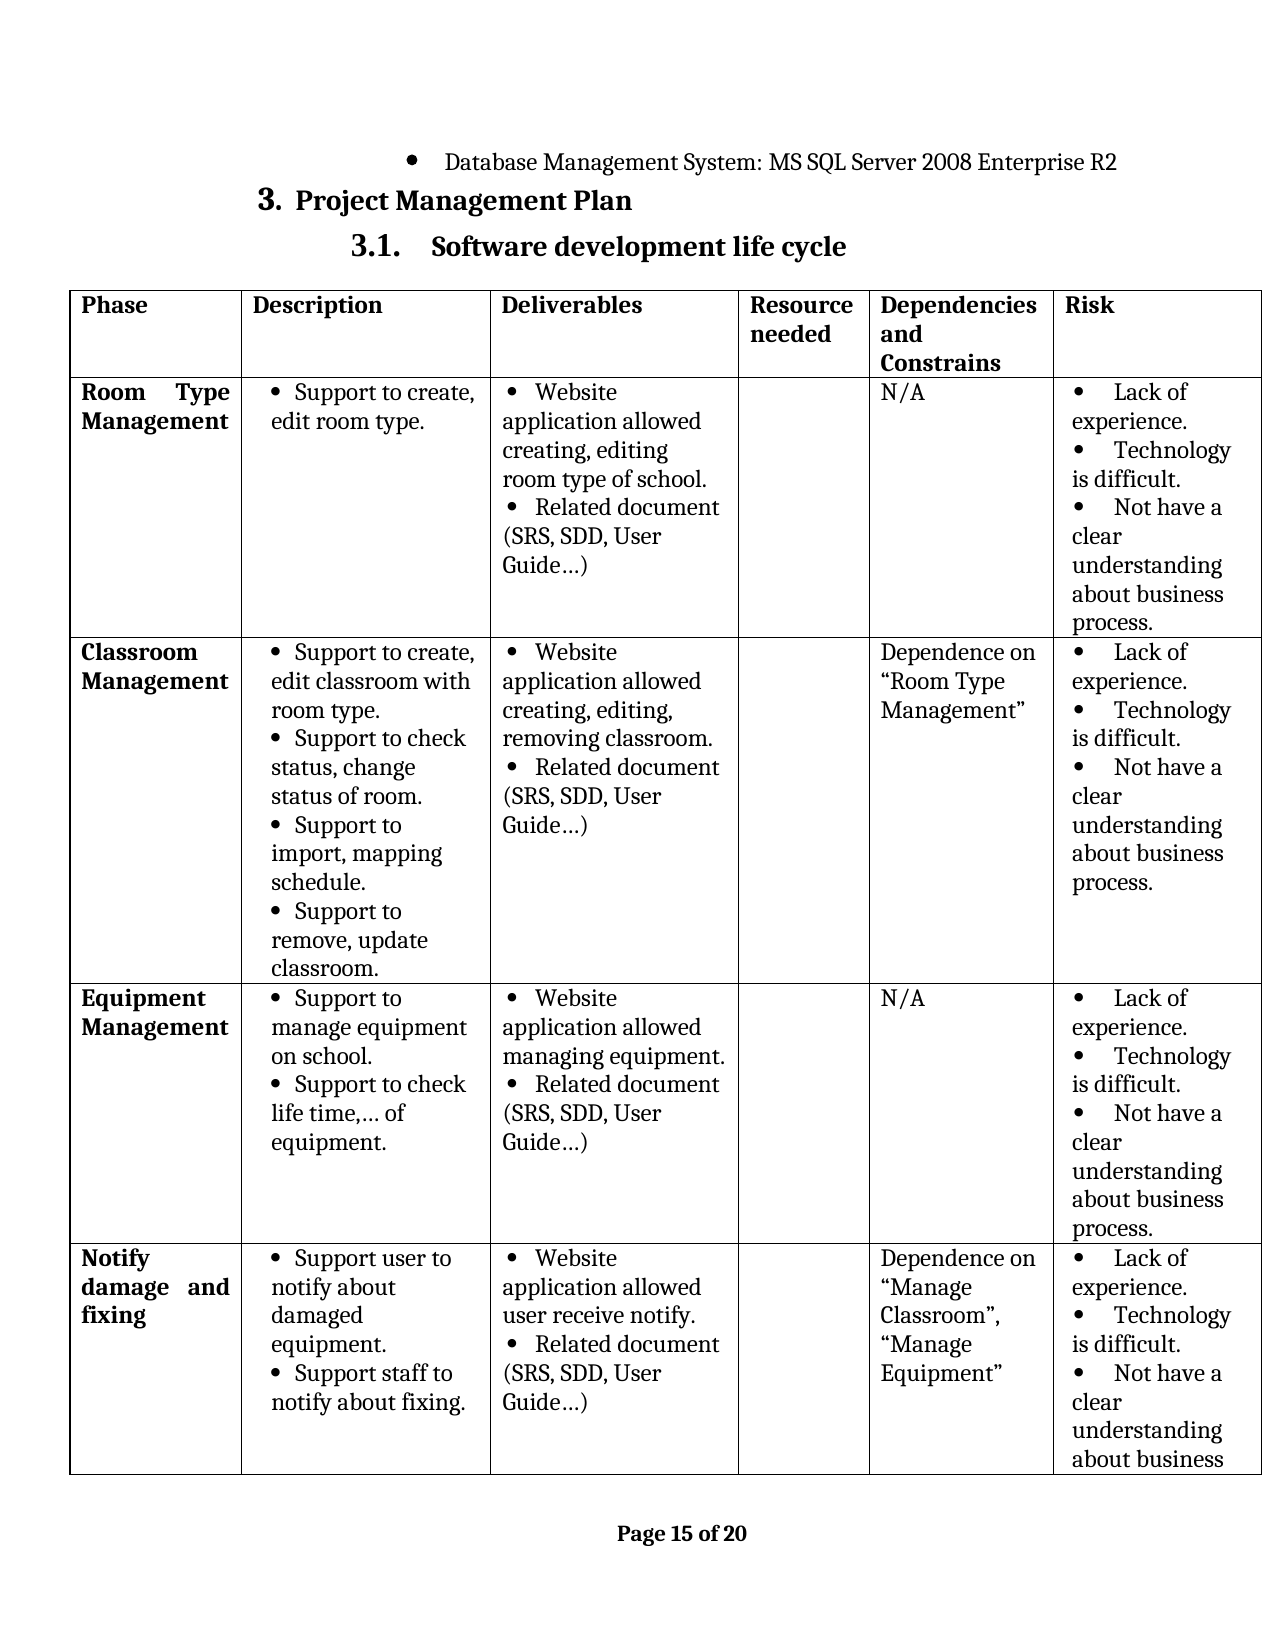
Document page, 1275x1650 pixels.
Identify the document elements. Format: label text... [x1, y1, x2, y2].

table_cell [71, 1244, 241, 1474]
table_cell [739, 378, 869, 637]
list Software development life cycle [351, 225, 1157, 263]
table_cell Lack of experience. Technology is difficult. Not have a clear understanding about business process. [1054, 984, 1261, 1243]
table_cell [491, 1244, 738, 1474]
table_header Resource needed [739, 291, 869, 377]
table_cell Support to create, edit room type. [242, 378, 490, 637]
table_cell Website application allowed creating, editing room type of school. Related document (SRS, SDD, User Guide…) [491, 378, 738, 637]
table_cell Lack of experience. Technology is difficult. Not have a clear understanding about business process. [1054, 378, 1261, 637]
table_cell Dependence on “Room Type Management” [870, 638, 1053, 983]
table_cell N/A [870, 378, 1053, 637]
table_header Dependencies and Constrains [870, 291, 1053, 377]
table_cell Room Type Management [71, 378, 241, 637]
table_header Description [242, 291, 490, 377]
table_header Risk [1054, 291, 1261, 377]
table_cell Website application allowed creating, editing, removing classroom. Related document (SRS, SDD, User Guide…) [491, 638, 738, 983]
list Project Management Plan [258, 181, 1157, 219]
list Database Management System: MS SQL Server 2008 Enterprise R2 [407, 148, 1157, 177]
table_cell Equipment Management [71, 984, 241, 1243]
table_cell N/A [870, 984, 1053, 1243]
table_cell Support to create, edit classroom with room type. Support to check status, change status of room. Support to import, mapping schedule. Support to remove, update classroom. [242, 638, 490, 983]
table_cell [739, 638, 869, 983]
table_header Deliverables [491, 291, 738, 377]
table_cell Lack of experience. Technology is difficult. Not have a clear understanding about business process. [1054, 638, 1261, 983]
table_cell [739, 984, 869, 1243]
table_cell Website application allowed managing equipment. Related document (SRS, SDD, User Guide…) [491, 984, 738, 1243]
table_cell Classroom Management [71, 638, 241, 983]
table_cell Support to manage equipment on school. Support to check life time,… of equipment. [242, 984, 490, 1243]
table_header Phase [71, 291, 241, 377]
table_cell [1054, 1244, 1261, 1474]
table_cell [242, 1244, 490, 1474]
table_cell [739, 1244, 869, 1474]
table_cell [870, 1244, 1053, 1474]
